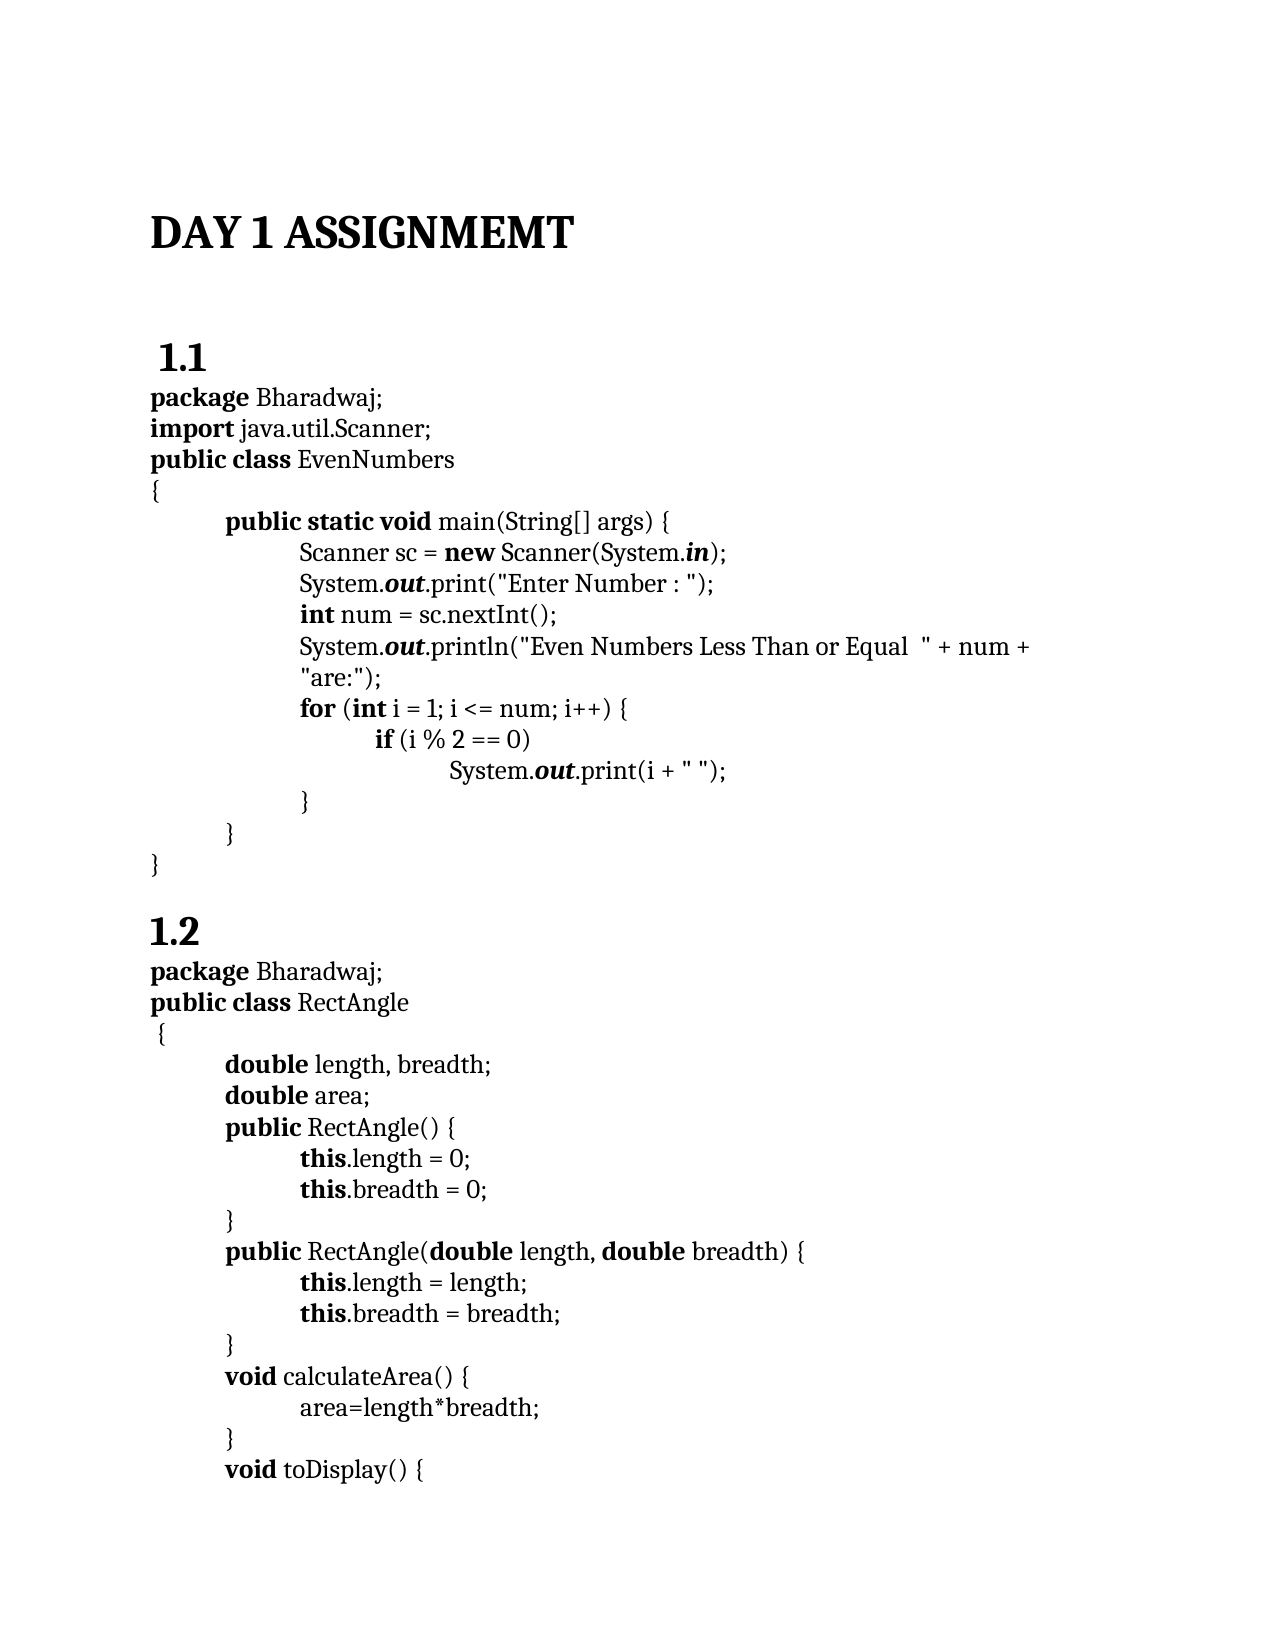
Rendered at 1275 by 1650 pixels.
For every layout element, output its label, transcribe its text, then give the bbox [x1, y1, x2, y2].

text "are:"); [150, 662, 1125, 693]
text area=length*breadth; [150, 1392, 1125, 1423]
text } [150, 786, 1125, 818]
text for (int i = 1; i <= num; i++) { [150, 693, 1125, 724]
text import java.util.Scanner; [150, 413, 1125, 444]
text System.out.print(i + " "); [150, 755, 1125, 786]
text int num = sc.nextInt(); [150, 599, 1125, 631]
text this.length = 0; [150, 1143, 1125, 1174]
text } [150, 818, 1125, 849]
text { [150, 1018, 1125, 1049]
text public static void main(String[] args) { [150, 506, 1125, 537]
text public class RectAngle [150, 987, 1125, 1018]
text Scanner sc = new Scanner(System.in); [150, 537, 1125, 568]
text if (i % 2 == 0) [150, 724, 1125, 755]
text 1.2 [150, 908, 1125, 956]
text } [150, 1329, 1125, 1361]
text void toDisplay() { [150, 1454, 1125, 1485]
text { [150, 475, 1125, 506]
text System.out.print("Enter Number : "); [150, 568, 1125, 599]
text package Bharadwaj; [150, 382, 1125, 413]
text public RectAngle(double length, double breadth) { [150, 1236, 1125, 1267]
text double area; [150, 1080, 1125, 1112]
text public RectAngle() { [150, 1112, 1125, 1143]
text this.breadth = 0; [150, 1174, 1125, 1205]
text 1.1 [150, 334, 1125, 382]
text double length, breadth; [150, 1049, 1125, 1080]
text } [150, 1205, 1125, 1236]
text } [150, 849, 1125, 880]
text this.length = length; [150, 1267, 1125, 1298]
text DAY 1 ASSIGNMEMT [150, 150, 1125, 260]
text void calculateArea() { [150, 1361, 1125, 1392]
text } [150, 1423, 1125, 1454]
text this.breadth = breadth; [150, 1298, 1125, 1329]
text package Bharadwaj; [150, 956, 1125, 987]
text System.out.println("Even Numbers Less Than or Equal " + num + [150, 631, 1125, 662]
text public class EvenNumbers [150, 444, 1125, 475]
